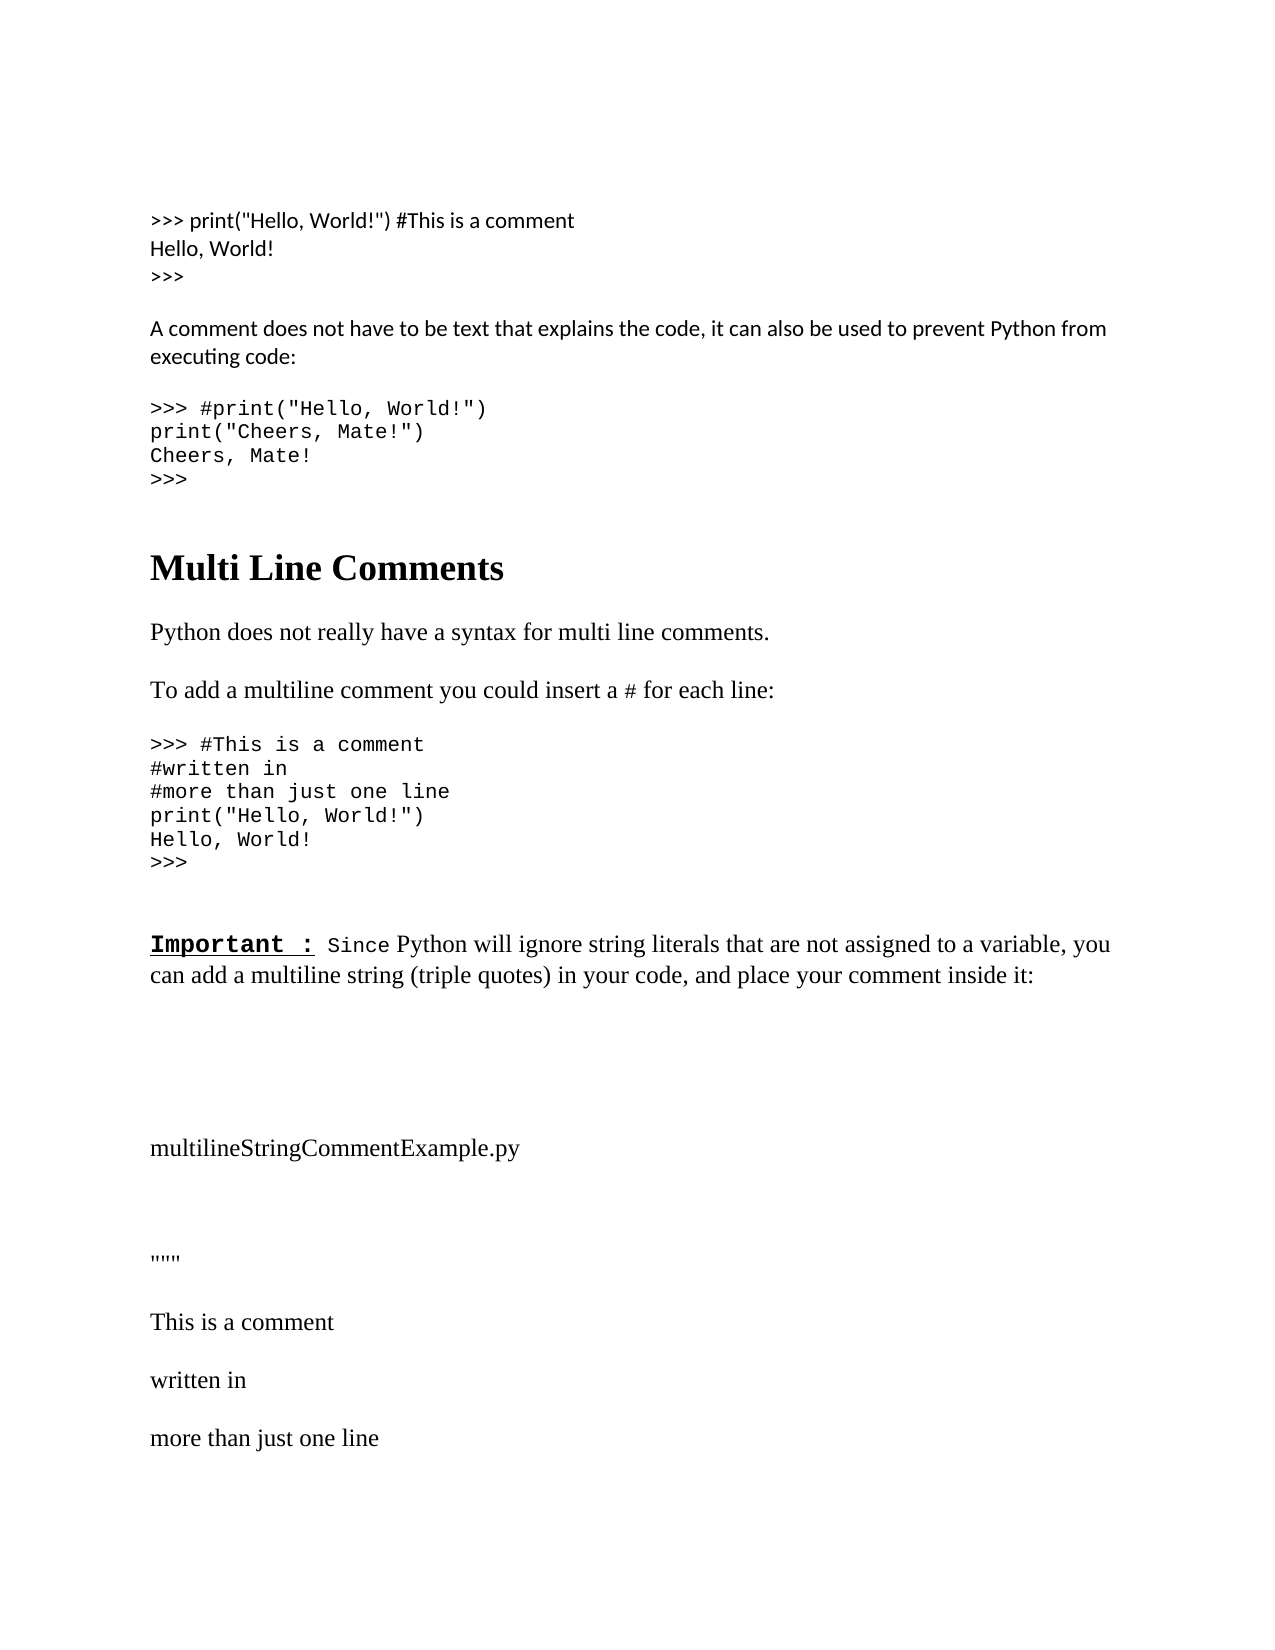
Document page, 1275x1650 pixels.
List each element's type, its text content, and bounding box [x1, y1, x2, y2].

text >>> [150, 262, 1125, 290]
subtitle Multi Line Comments [150, 545, 1125, 588]
text written in [150, 1365, 1125, 1394]
text Cheers, Mate! [150, 445, 1125, 469]
text Python does not really have a syntax for multi line comments. [150, 617, 1125, 646]
text >>> #print("Hello, World!") [150, 398, 1125, 421]
text more than just one line [150, 1423, 1125, 1452]
text Hello, World! [150, 234, 1125, 262]
text #written in [150, 758, 1125, 781]
text >>> [150, 469, 1125, 492]
text Hello, World! [150, 829, 1125, 852]
text print("Cheers, Mate!") [150, 421, 1125, 445]
text >>> #This is a comment [150, 734, 1125, 758]
text multilineStringCommentExample.py [150, 1133, 1125, 1162]
text A comment does not have to be text that explains the code, it can also be used to prevent Python from executing code: [150, 314, 1125, 370]
text Important : Since Python will ignore string literals that are not assigned to a variable, you can add a multiline string (triple quotes) in your code, and place your comment inside it: [150, 929, 1125, 988]
text This is a comment [150, 1307, 1125, 1336]
text >>> print("Hello, World!") #This is a comment [150, 206, 1125, 234]
text To add a multiline comment you could insert a # for each line: [150, 675, 1125, 705]
text print("Hello, World!") [150, 805, 1125, 829]
text """ [150, 1249, 1125, 1278]
text >>> [150, 852, 1125, 876]
text #more than just one line [150, 781, 1125, 805]
